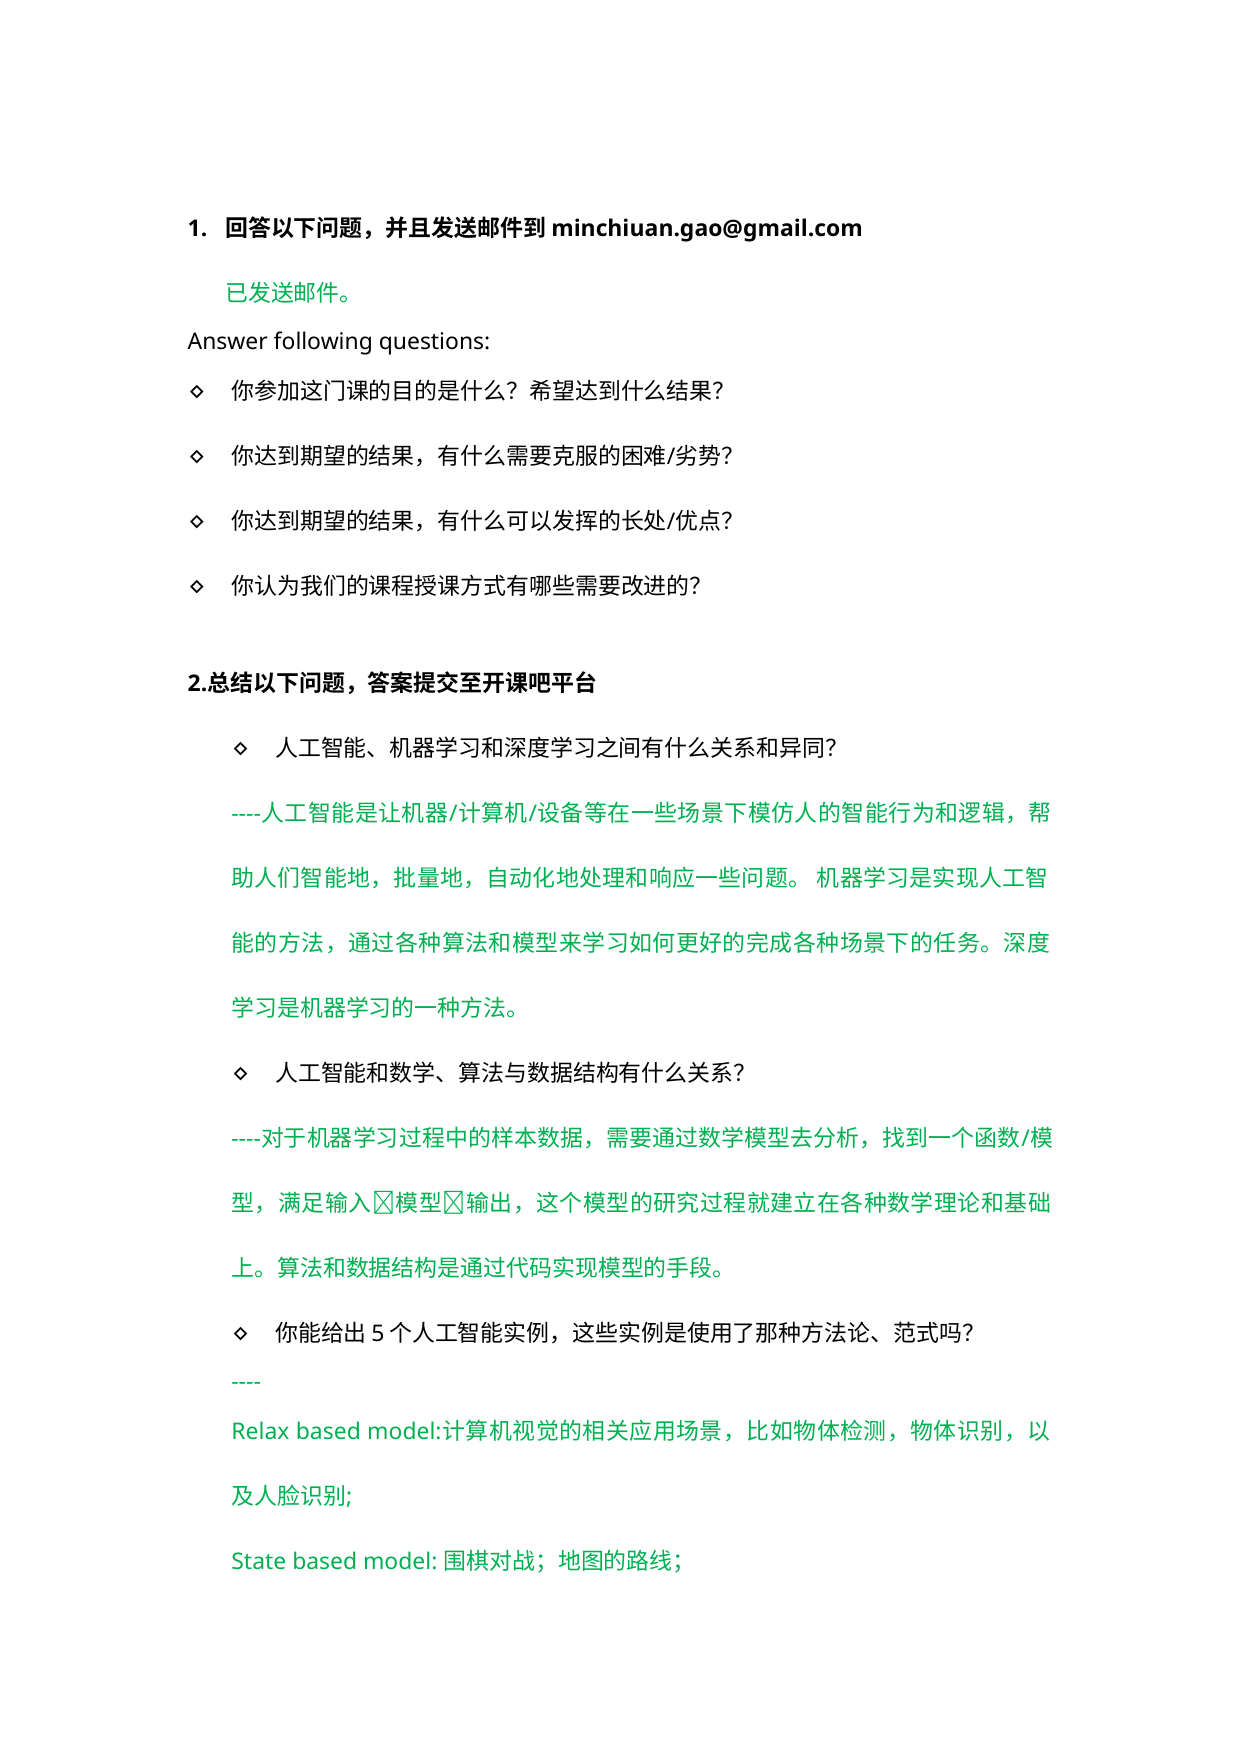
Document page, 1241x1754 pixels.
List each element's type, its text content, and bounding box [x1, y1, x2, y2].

list 人工智能、机器学习和深度学习之间有什么关系和异同？ [187, 714, 1053, 779]
list 你认为我们的课程授课方式有哪些需要改进的？ [187, 552, 1053, 617]
list 你参加这门课的目的是什么？希望达到什么结果？ [187, 357, 1053, 422]
list 人工智能和数学、算法与数据结构有什么关系？ [187, 1039, 1053, 1104]
list 你能给出5个人工智能实例，这些实例是使用了那种方法论、范式吗？ [187, 1299, 1053, 1364]
list 你达到期望的结果，有什么可以发挥的长处/优点？ [187, 487, 1053, 552]
list 你达到期望的结果，有什么需要克服的困难/劣势？ [187, 422, 1053, 487]
text State based model: 围棋对战；地图的路线； [231, 1527, 1053, 1592]
text ----人工智能是让机器/计算机/设备等在一些场景下模仿人的智能行为和逻辑，帮助人们智能地，批量地，自动化地处理和响应一些问题。 机器学习是实现人工智能的方法，通过各种算法和模型来学习如何更好的完成各种场景下的任务。深度学习是机器学习的一种方法。 [231, 779, 1053, 1039]
text ---- [231, 1364, 1053, 1397]
text Answer following questions: [187, 324, 1053, 357]
list 回答以下问题，并且发送邮件到 minchiuan.gao@gmail.com [187, 194, 1053, 259]
text 2.总结以下问题，答案提交至开课吧平台 [187, 649, 1053, 714]
text Relax based model:计算机视觉的相关应用场景，比如物体检测，物体识别，以及人脸识别; [231, 1397, 1053, 1527]
list 已发送邮件。 [225, 259, 1053, 324]
text ----对于机器学习过程中的样本数据，需要通过数学模型去分析，找到一个函数/模型，满足输入模型输出，这个模型的研究过程就建立在各种数学理论和基础上。算法和数据结构是通过代码实现模型的手段。 [231, 1104, 1053, 1299]
